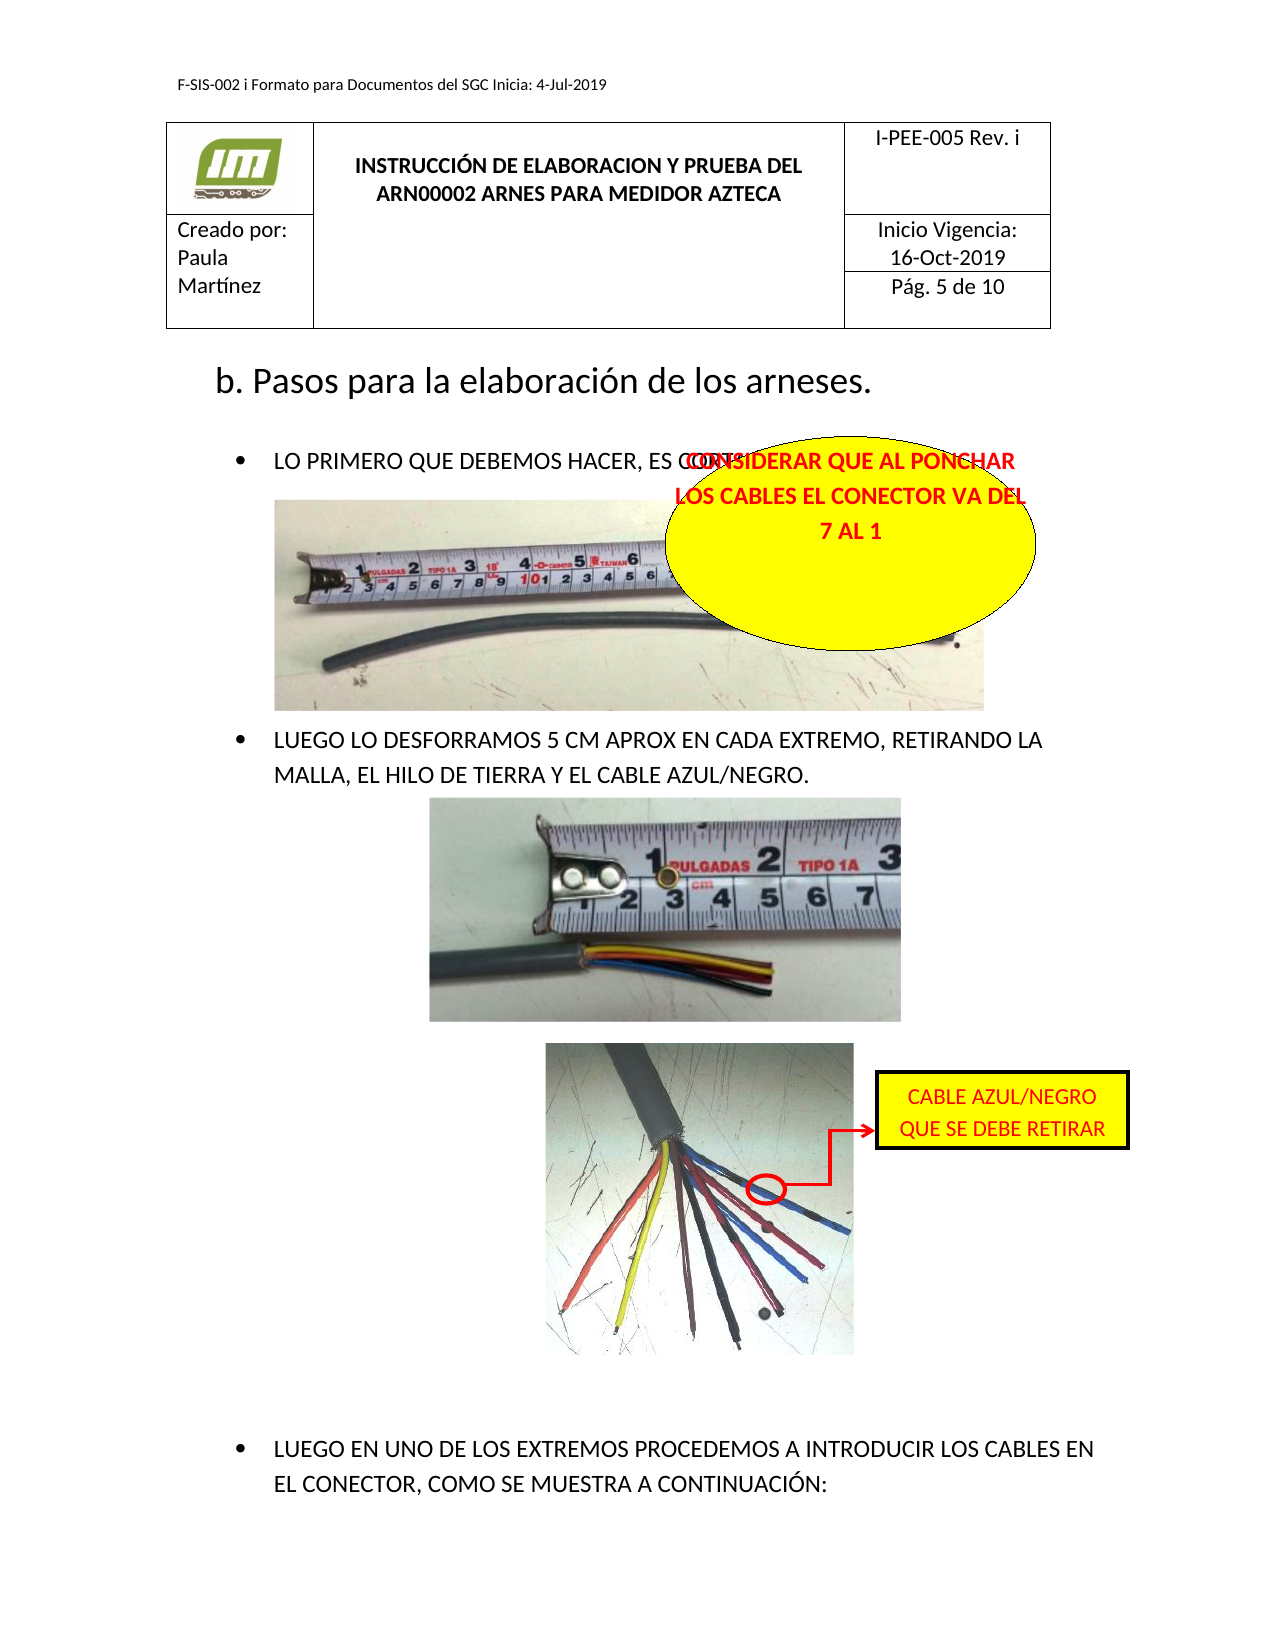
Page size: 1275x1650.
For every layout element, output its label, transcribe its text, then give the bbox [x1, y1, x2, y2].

picture [750, 1178, 782, 1201]
list LUEGO EN UNO DE LOS EXTREMOS PROCEDEMOS A INTRODUCIR LOS CABLES EN EL CONECTOR, COMO SE MUESTRA A CONTINUACIÓN: [236, 1433, 1098, 1498]
list LO PRIMERO QUE DEBEMOS HACER, ES CORTAR EL CABLE A 30 CM. [236, 445, 774, 476]
picture [430, 798, 900, 1021]
list LUEGO LO DESFORRAMOS 5 CM APROX EN CADA EXTREMO, RETIRANDO LA MALLA, EL HILO DE TIERRA Y EL CABLE AZUL/NEGRO. [236, 724, 1098, 790]
list LO PRIMERO QUE DEBEMOS HACER, ES CORTAR EL CABLE A 30 CM. [927, 445, 1098, 476]
list Pasos para la elaboración de los arneses. [215, 357, 1098, 403]
picture [275, 500, 983, 710]
picture [177, 123, 298, 214]
picture [545, 1043, 854, 1355]
